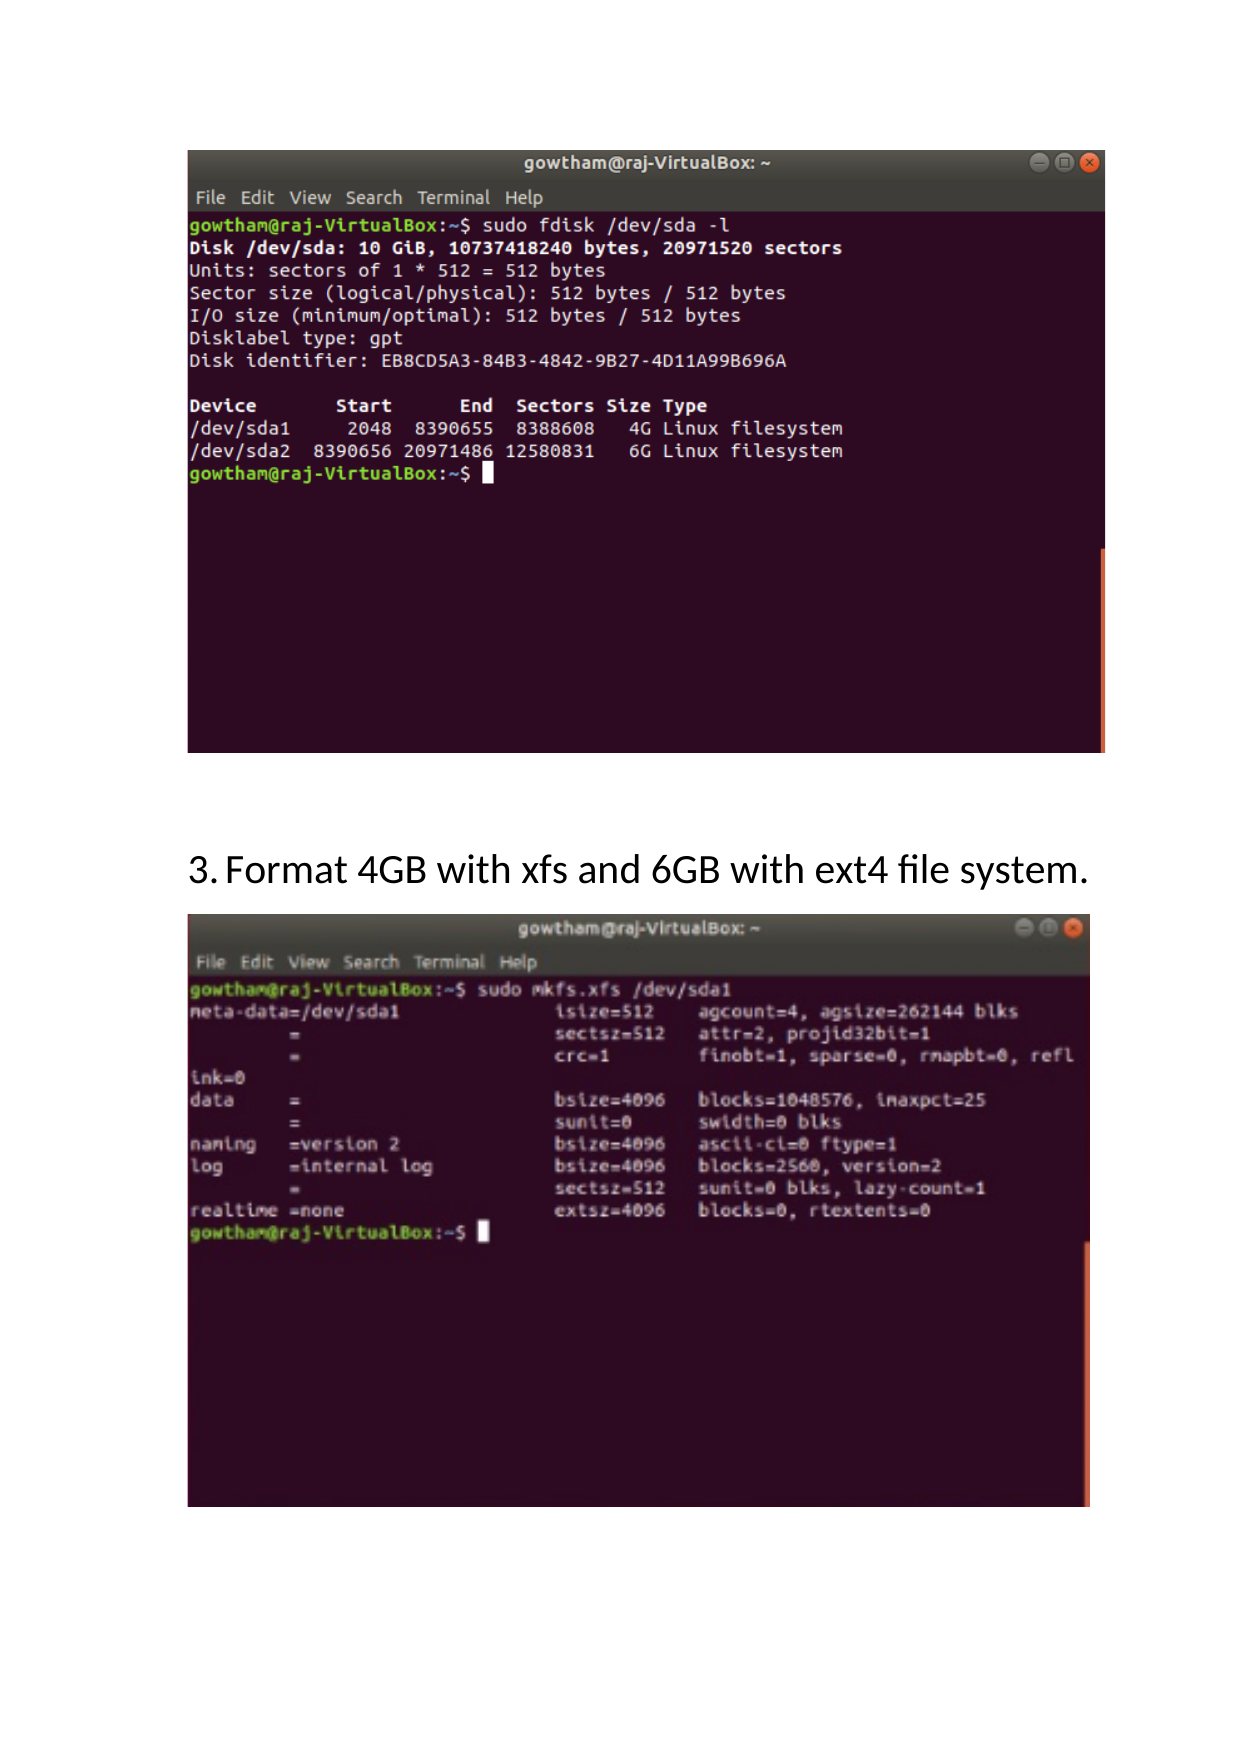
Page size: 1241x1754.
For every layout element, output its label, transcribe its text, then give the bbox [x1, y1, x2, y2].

picture [187, 914, 1090, 1507]
list Format 4GB with xfs and 6GB with ext4 file system. [187, 843, 1090, 894]
picture [187, 150, 1105, 753]
